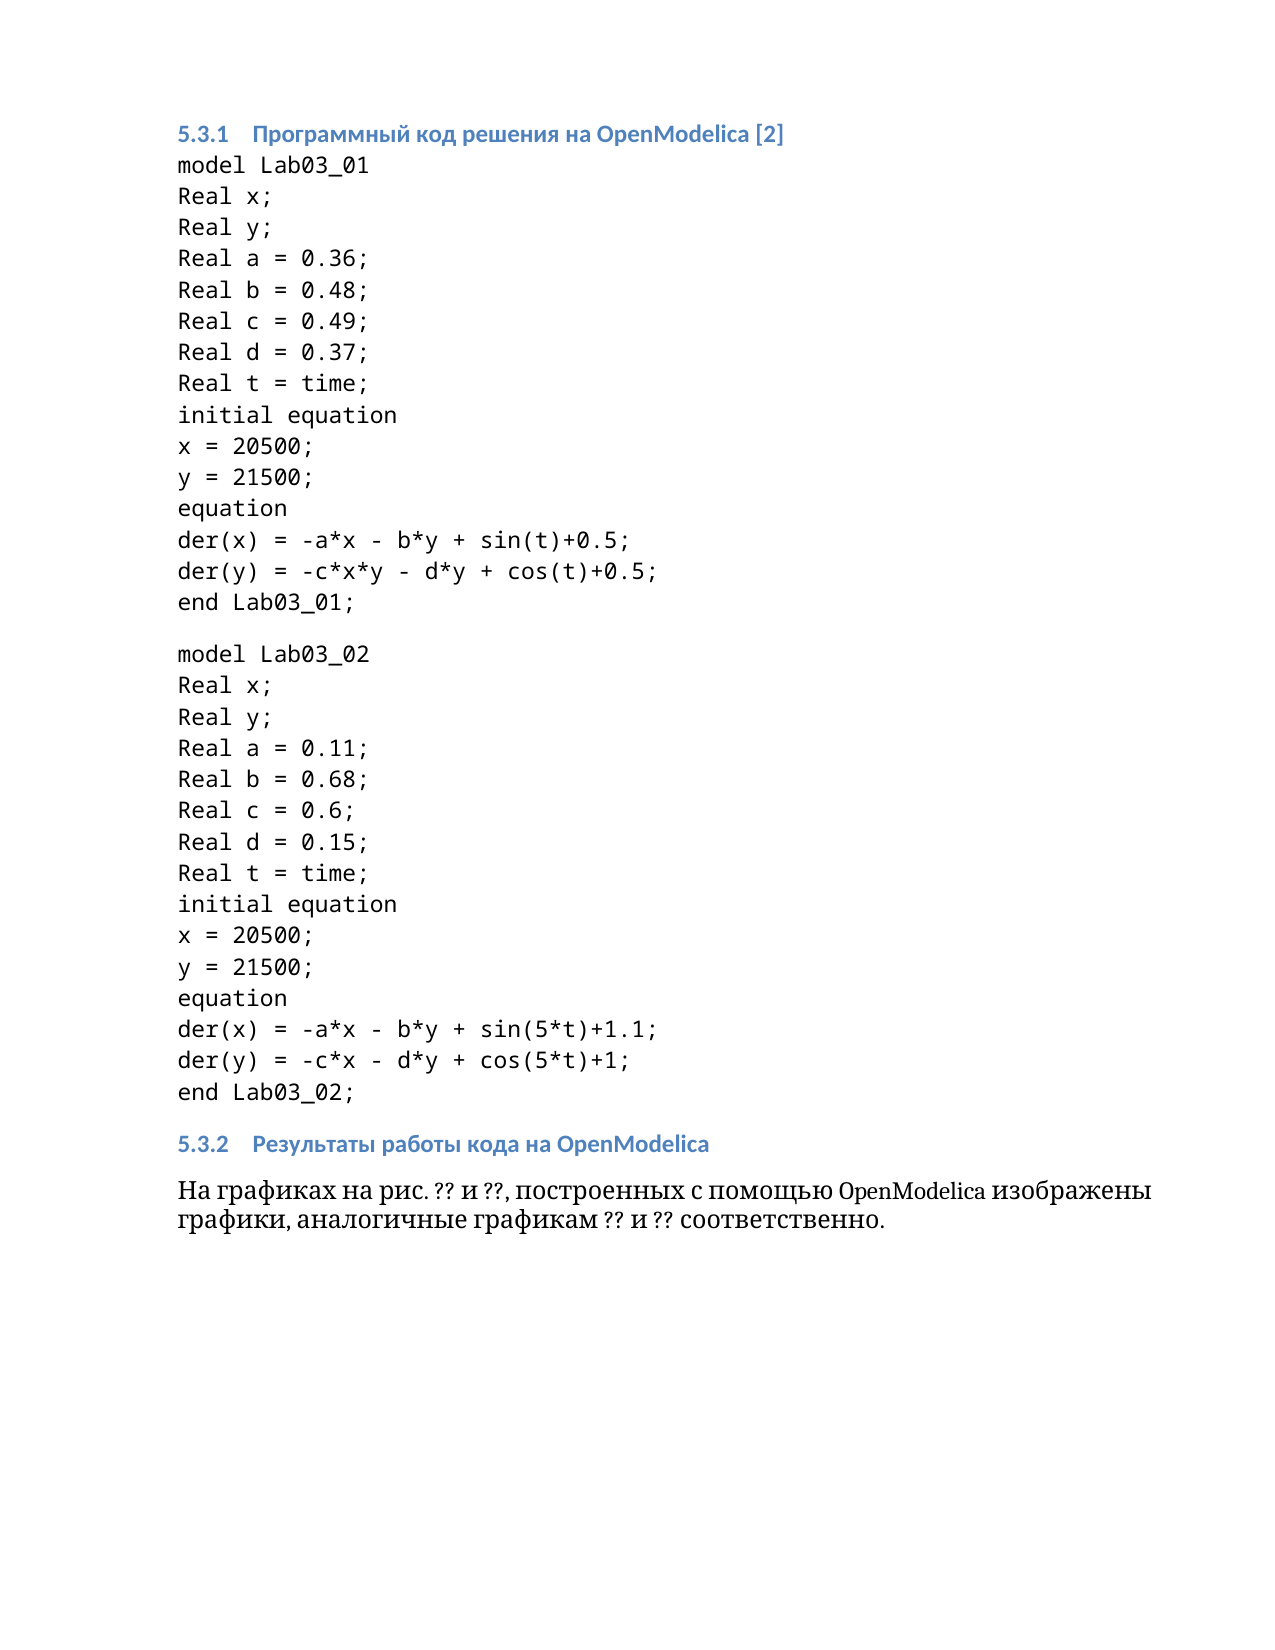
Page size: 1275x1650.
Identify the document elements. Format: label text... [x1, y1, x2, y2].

text model Lab03_01 Real x; Real y; Real a = 0.36; Real b = 0.48; Real c = 0.49; Real d = 0.37; Real t = time; initial equation x = 20500; y = 21500; equation der(x) = -a*x - b*y + sin(t)+0.5; der(y) = -c*x*y - d*y + cos(t)+0.5; end Lab03_01; [177, 149, 1186, 617]
text model Lab03_02 Real x; Real y; Real a = 0.11; Real b = 0.68; Real c = 0.6; Real d = 0.15; Real t = time; initial equation x = 20500; y = 21500; equation der(x) = -a*x - b*y + sin(5*t)+1.1; der(y) = -c*x - d*y + cos(5*t)+1; end Lab03_02; [177, 638, 1186, 1107]
subtitle 5.3.2 Результаты работы кода на OpenModelica [177, 1128, 1186, 1158]
subtitle 5.3.1 Программный код решения на OpenModelica [2] [177, 118, 1186, 149]
text На графиках на рис. ?? и ??, построенных с помощью OpenModelica изображены графики, аналогичные графикам ?? и ?? соответственно. [177, 1177, 1186, 1234]
